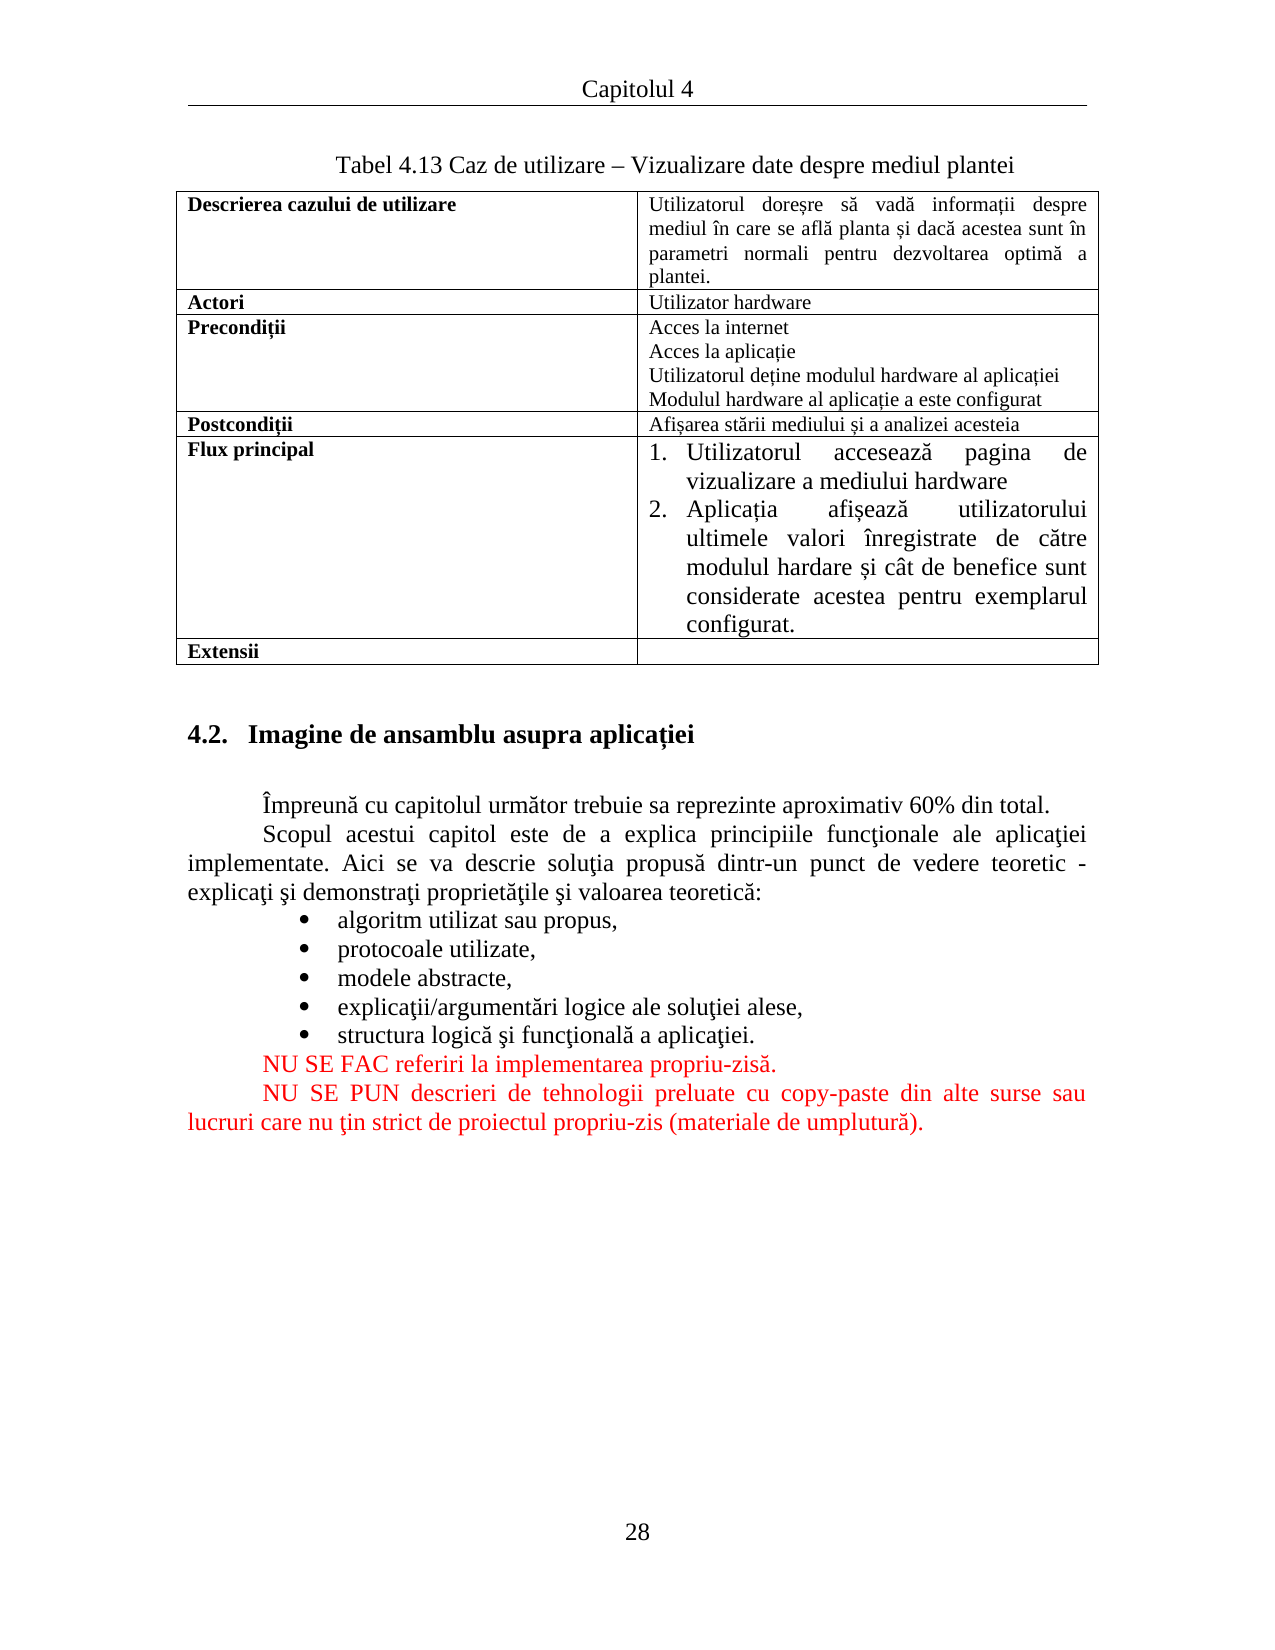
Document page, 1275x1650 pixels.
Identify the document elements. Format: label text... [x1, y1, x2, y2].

table_cell Acces la internet Acces la aplicație Utilizatorul deține modulul hardware al aplicației Modulul hardware al aplicație a este configurat [638, 315, 1098, 411]
table_cell [638, 639, 1098, 663]
text NU SE FAC referiri la implementarea propriu-zisă. [187, 1049, 1087, 1078]
list modele abstracte, [300, 963, 1087, 992]
list protocoale utilizate, [300, 934, 1087, 963]
table_header Utilizatorul doreșre să vadă informații despre mediul în care se află planta și dacă acestea sunt în parametri normali pentru dezvoltarea optimă a plantei. [638, 192, 1098, 288]
text NU SE PUN descrieri de tehnologii preluate cu copy-paste din alte surse sau lucruri care nu ţin strict de proiectul propriu-zis (materiale de umplutură). [187, 1078, 1087, 1136]
table_header Descrierea cazului de utilizare [177, 192, 637, 288]
table_cell Precondiții [177, 315, 637, 411]
table_cell Extensii [177, 639, 637, 663]
table_cell Flux principal [177, 437, 637, 638]
list explicaţii/argumentări logice ale soluţiei alese, [300, 992, 1087, 1021]
subtitle Imagine de ansamblu asupra aplicației [187, 718, 1087, 749]
text Scopul acestui capitol este de a explica principiile funcţionale ale aplicaţiei implementate. Aici se va descrie soluţia propusă dintr-un punct de vedere teoretic - explicaţi şi demonstraţi proprietăţile şi valoarea teoretică: [187, 819, 1087, 906]
table_cell Afișarea stării mediului și a analizei acesteia [638, 412, 1098, 436]
table_cell Actori [177, 290, 637, 314]
text Împreună cu capitolul următor trebuie sa reprezinte aproximativ 60% din total. [187, 791, 1087, 819]
table_cell Postcondiții [177, 412, 637, 436]
list structura logică şi funcţională a aplicaţiei. [300, 1021, 1087, 1049]
table_cell Utilizatorul accesează pagina de vizualizare a mediului hardware Aplicația afișează utilizatorului ultimele valori înregistrate de către modulul hardare și cât de benefice sunt considerate acestea pentru exemplarul configurat. [638, 437, 1098, 638]
list algoritm utilizat sau propus, [300, 906, 1087, 934]
table_cell Utilizator hardware [638, 290, 1098, 314]
